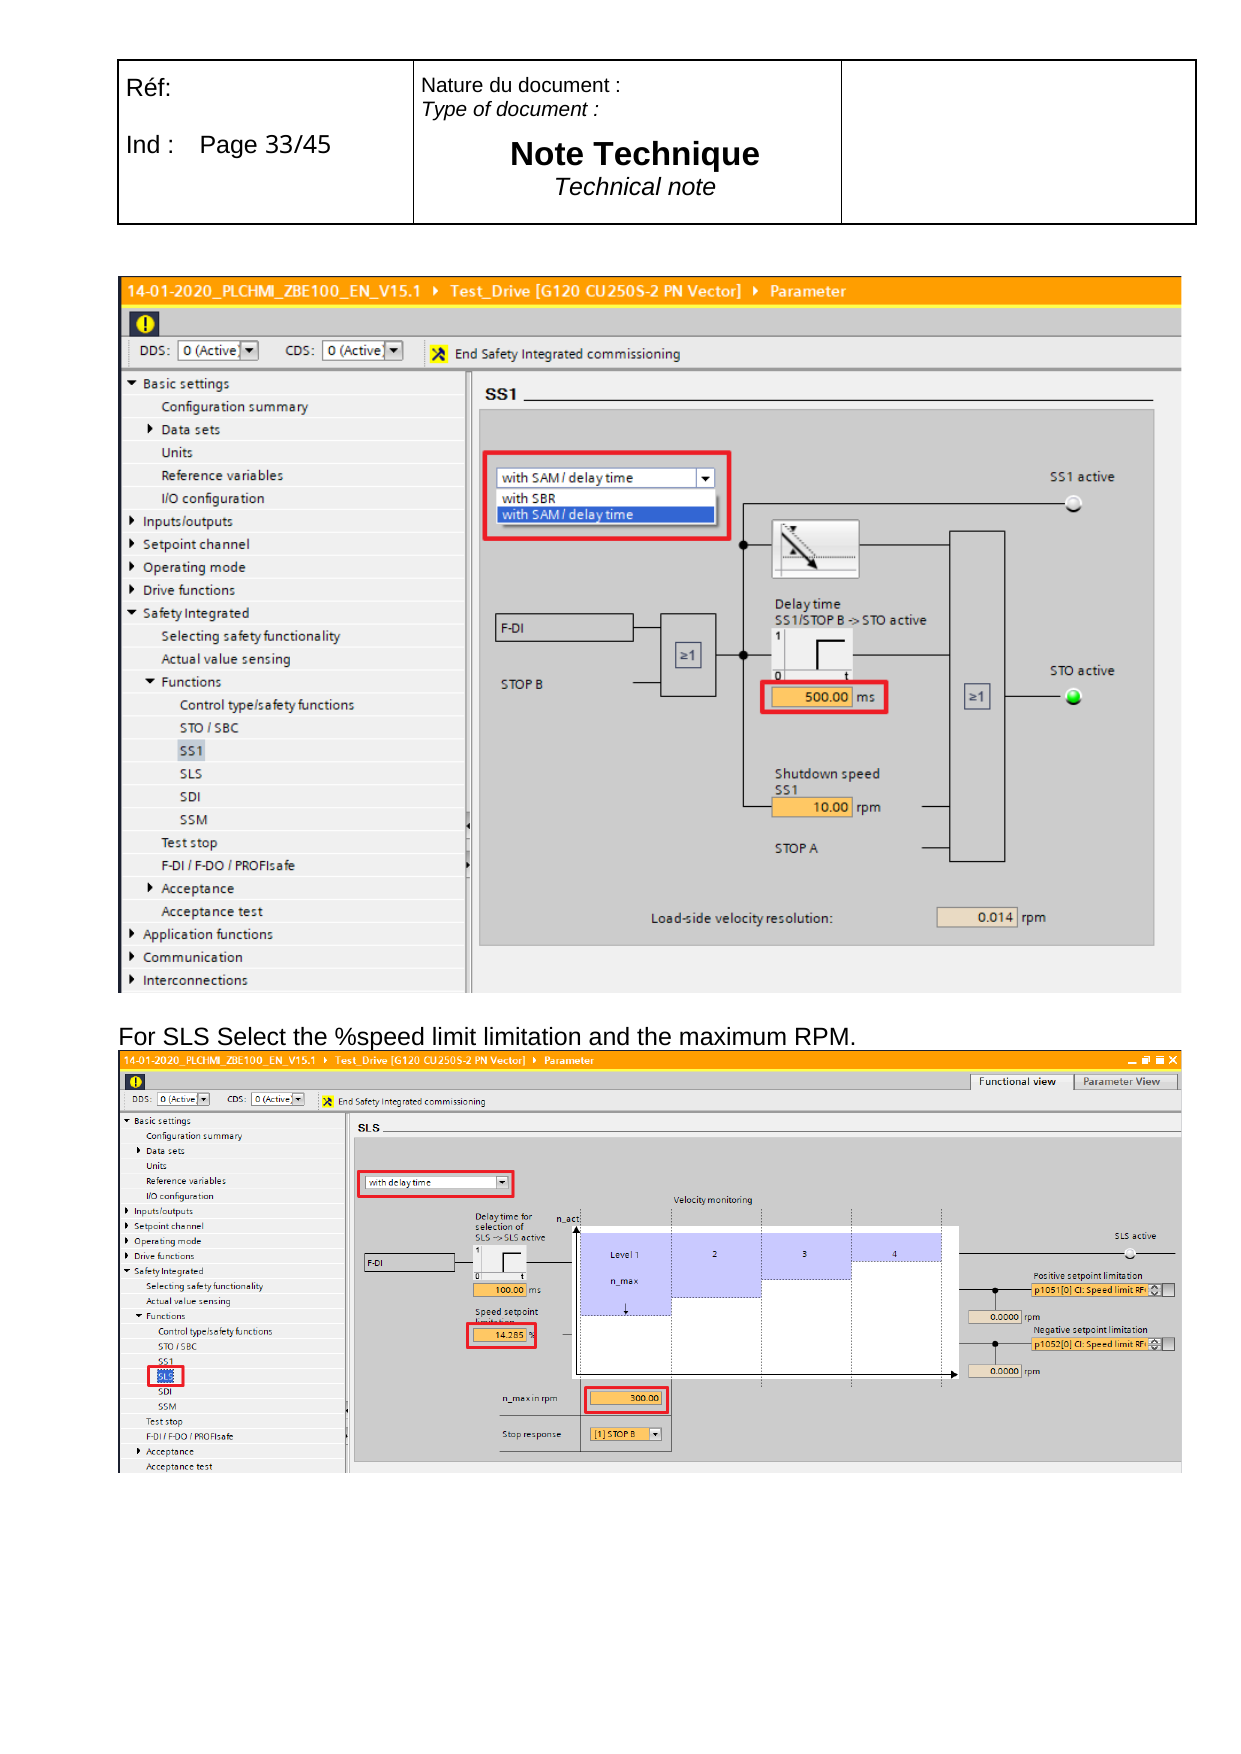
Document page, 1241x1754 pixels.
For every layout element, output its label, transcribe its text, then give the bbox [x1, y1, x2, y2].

picture [118, 1050, 1182, 1473]
text For SLS Select the %speed limit limitation and the maximum RPM. [118, 1022, 1181, 1050]
picture [118, 276, 1182, 993]
